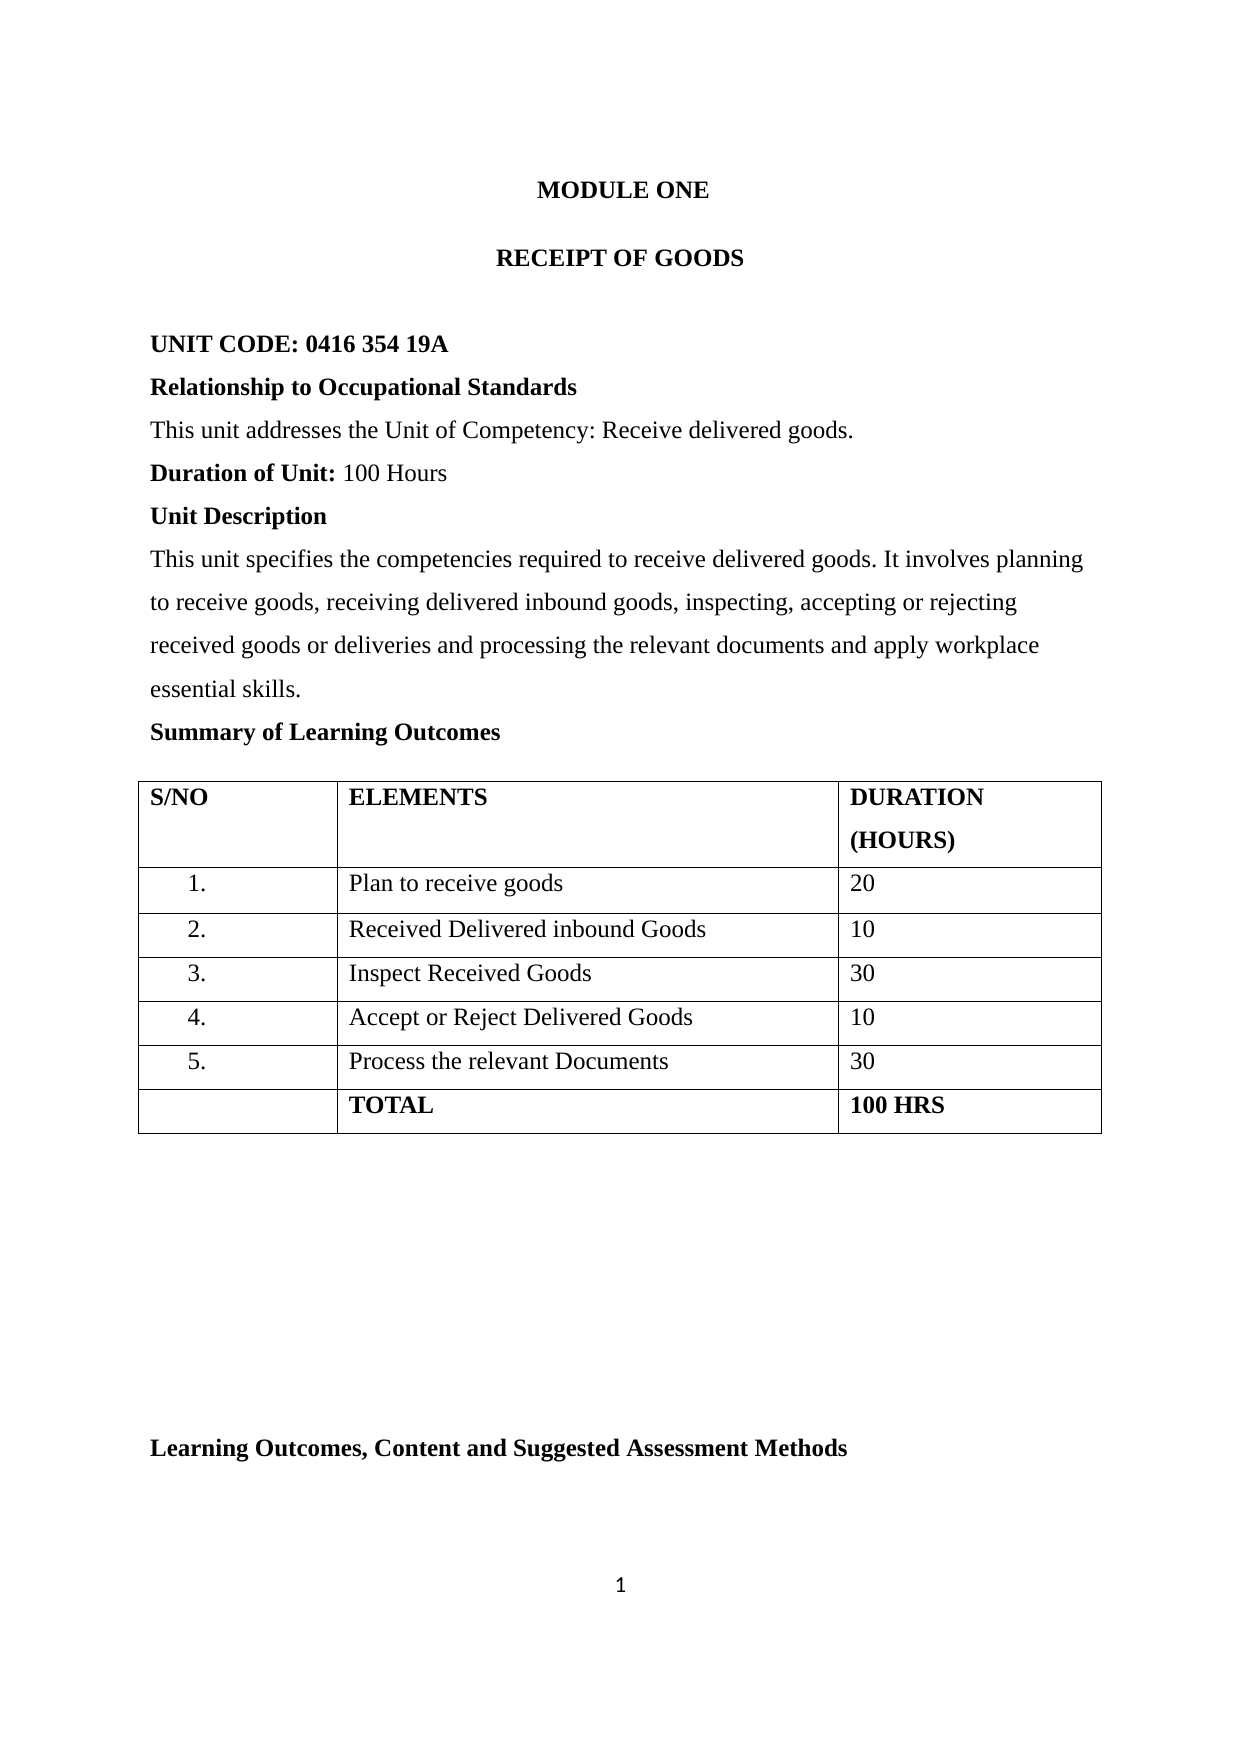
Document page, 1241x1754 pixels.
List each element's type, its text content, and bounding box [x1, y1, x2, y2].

table_cell 10 [839, 1002, 1101, 1045]
table_cell [139, 1046, 337, 1089]
subtitle MODULE ONE [150, 175, 1090, 204]
table_cell [139, 1002, 337, 1045]
table_header DURATION (HOURS) [839, 782, 1101, 867]
text This unit specifies the competencies required to receive delivered goods. It involves planning to receive goods, receiving delivered inbound goods, inspecting, accepting or rejecting received goods or deliveries and processing the relevant documents and apply workplace essential skills. [150, 544, 1090, 702]
text This unit addresses the Unit of Competency: Receive delivered goods. [150, 415, 1090, 444]
table_cell 20 [839, 868, 1101, 913]
table_cell 30 [839, 958, 1101, 1001]
text Summary of Learning Outcomes [150, 717, 1090, 746]
text Relationship to Occupational Standards [150, 372, 1090, 401]
table_cell Process the relevant Documents [338, 1046, 838, 1089]
table_header ELEMENTS [338, 782, 838, 867]
text Learning Outcomes, Content and Suggested Assessment Methods [150, 1433, 1090, 1462]
table_cell Received Delivered inbound Goods [338, 914, 838, 957]
text UNIT CODE: 0416 354 19A [150, 329, 1090, 357]
table_cell [139, 914, 337, 957]
table_cell 10 [839, 914, 1101, 957]
table_cell Plan to receive goods [338, 868, 838, 913]
text Duration of Unit: 100 Hours [150, 458, 1090, 487]
subtitle RECEIPT OF GOODS [150, 243, 1090, 272]
text Unit Description [150, 501, 1090, 530]
table_cell Accept or Reject Delivered Goods [338, 1002, 838, 1045]
table_cell [139, 868, 337, 913]
table_cell Inspect Received Goods [338, 958, 838, 1001]
table_cell [139, 1090, 337, 1133]
table_cell [139, 958, 337, 1001]
table_cell TOTAL [338, 1090, 838, 1133]
table_cell 30 [839, 1046, 1101, 1089]
table_cell 100 HRS [839, 1090, 1101, 1133]
table_header S/NO [139, 782, 337, 867]
